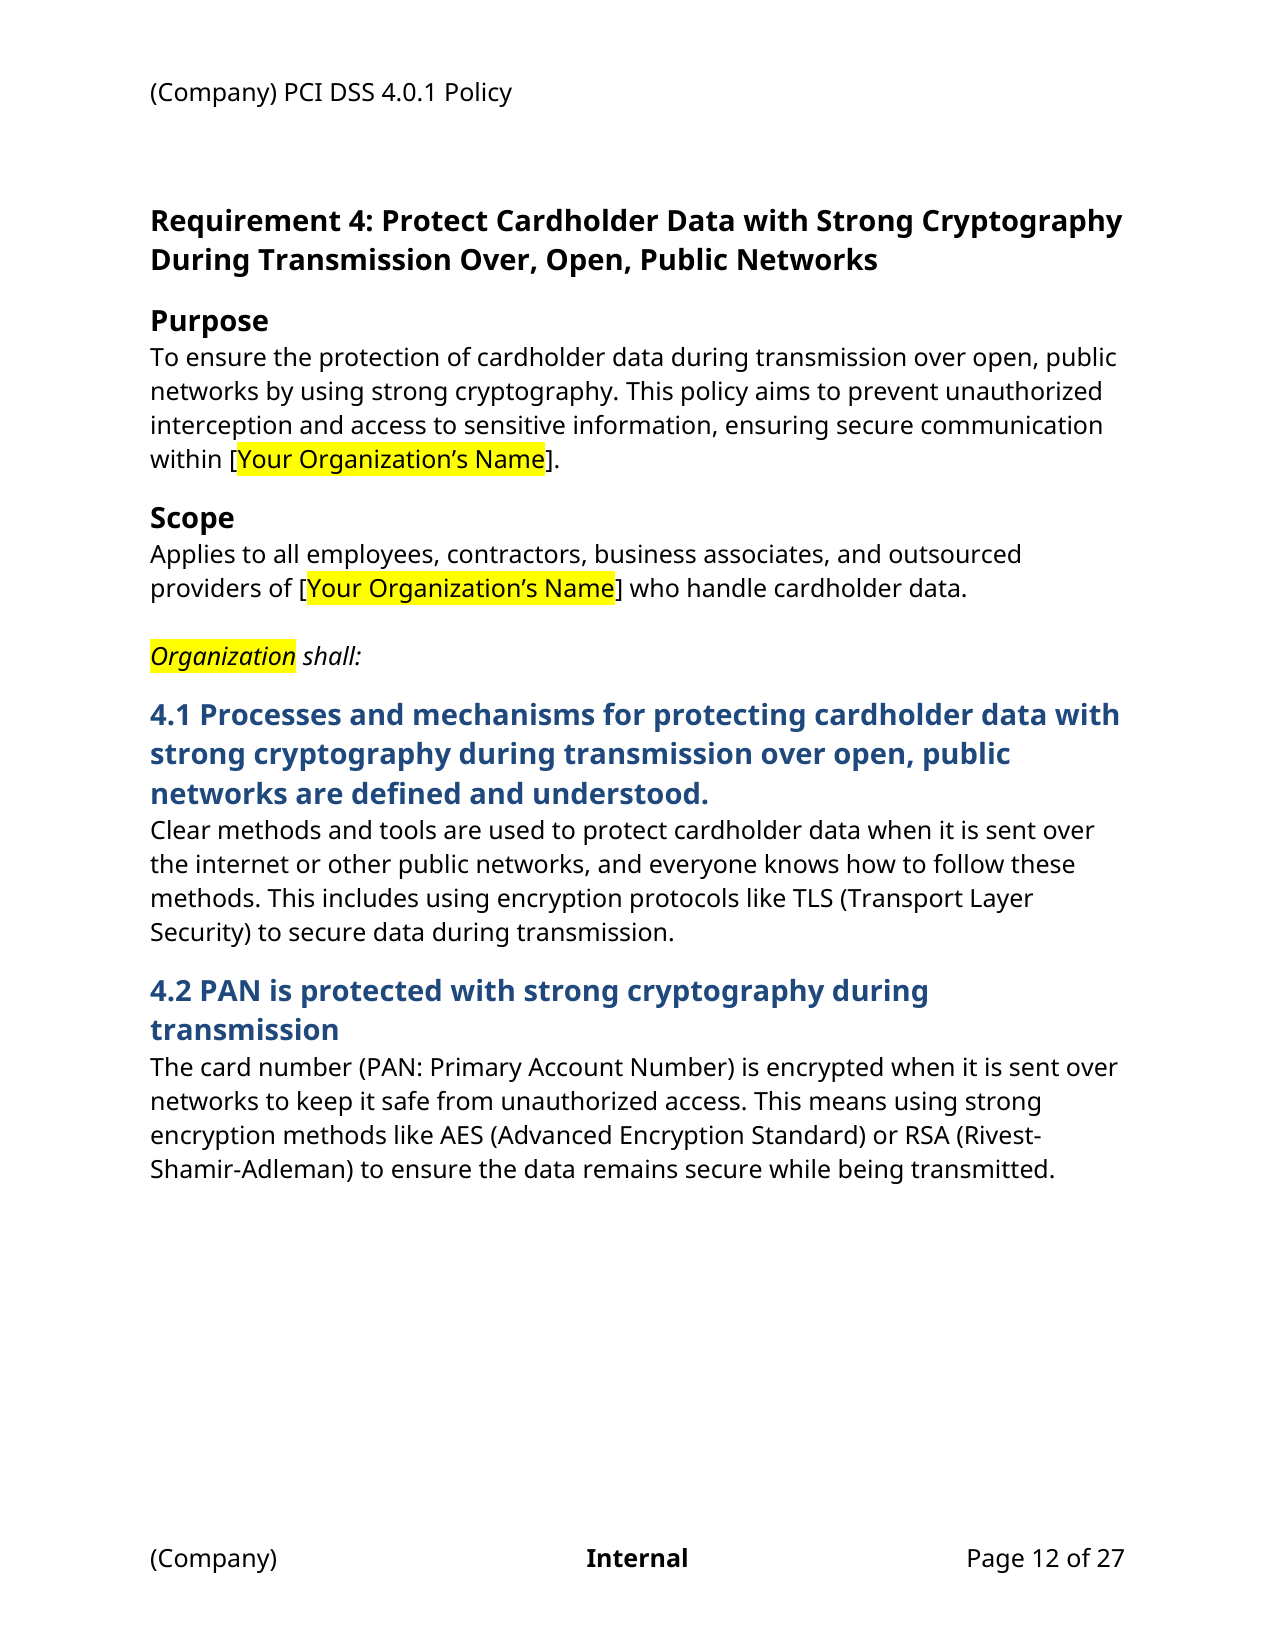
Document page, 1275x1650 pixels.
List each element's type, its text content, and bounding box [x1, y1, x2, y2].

subtitle Purpose [150, 300, 1125, 340]
text Applies to all employees, contractors, business associates, and outsourced providers of [Your Organization’s Name] who handle cardholder data. [150, 537, 1125, 605]
text Clear methods and tools are used to protect cardholder data when it is sent over the internet or other public networks, and everyone knows how to follow these methods. This includes using encryption protocols like TLS (Transport Layer Security) to secure data during transmission. [150, 813, 1125, 949]
text To ensure the protection of cardholder data during transmission over open, public networks by using strong cryptography. This policy aims to prevent unauthorized interception and access to sensitive information, ensuring secure communication within [Your Organization’s Name]. [150, 340, 1125, 476]
subtitle 4.1 Processes and mechanisms for protecting cardholder data with strong cryptography during transmission over open, public networks are defined and understood. [150, 694, 1125, 813]
subtitle 4.2 PAN is protected with strong cryptography during transmission [150, 970, 1125, 1049]
subtitle Requirement 4: Protect Cardholder Data with Strong Cryptography During Transmission Over, Open, Public Networks [150, 200, 1125, 279]
text The card number (PAN: Primary Account Number) is encrypted when it is sent over networks to keep it safe from unauthorized access. This means using strong encryption methods like AES (Advanced Encryption Standard) or RSA (Rivest-Shamir-Adleman) to ensure the data remains secure while being transmitted. [150, 1049, 1125, 1186]
text Organization shall: [296, 639, 1125, 673]
subtitle Scope [150, 497, 1125, 537]
